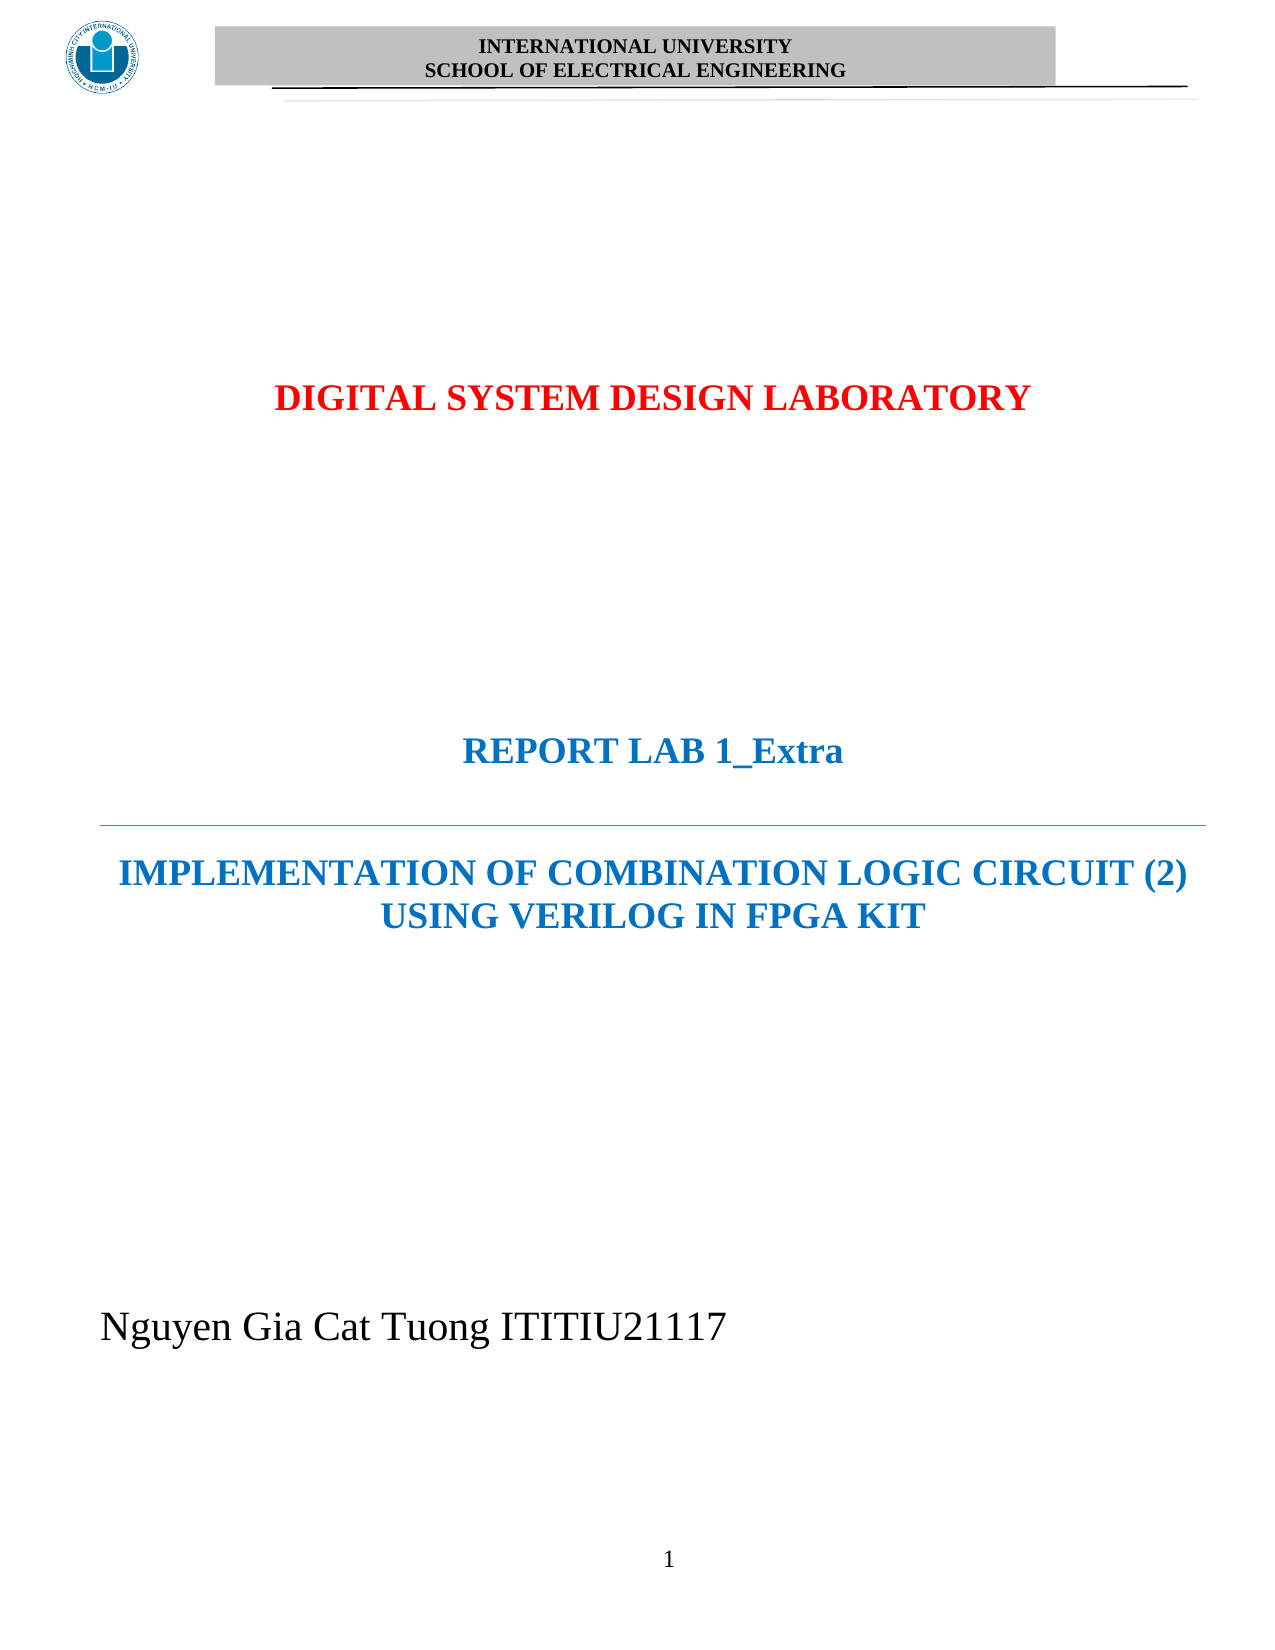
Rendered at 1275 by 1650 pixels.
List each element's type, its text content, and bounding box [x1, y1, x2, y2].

text IMPLEMENTATION OF COMBINATION LOGIC CIRCUIT (2) USING VERILOG IN FPGA KIT [100, 850, 1206, 937]
table_cell REPORT LAB 1_Extra [100, 675, 1206, 825]
table_header DIGITAL SYSTEM DESIGN LABORATORY [100, 375, 1206, 675]
picture [64, 19, 140, 95]
text Nguyen Gia Cat Tuong ITITIU21117 [100, 1301, 1206, 1349]
